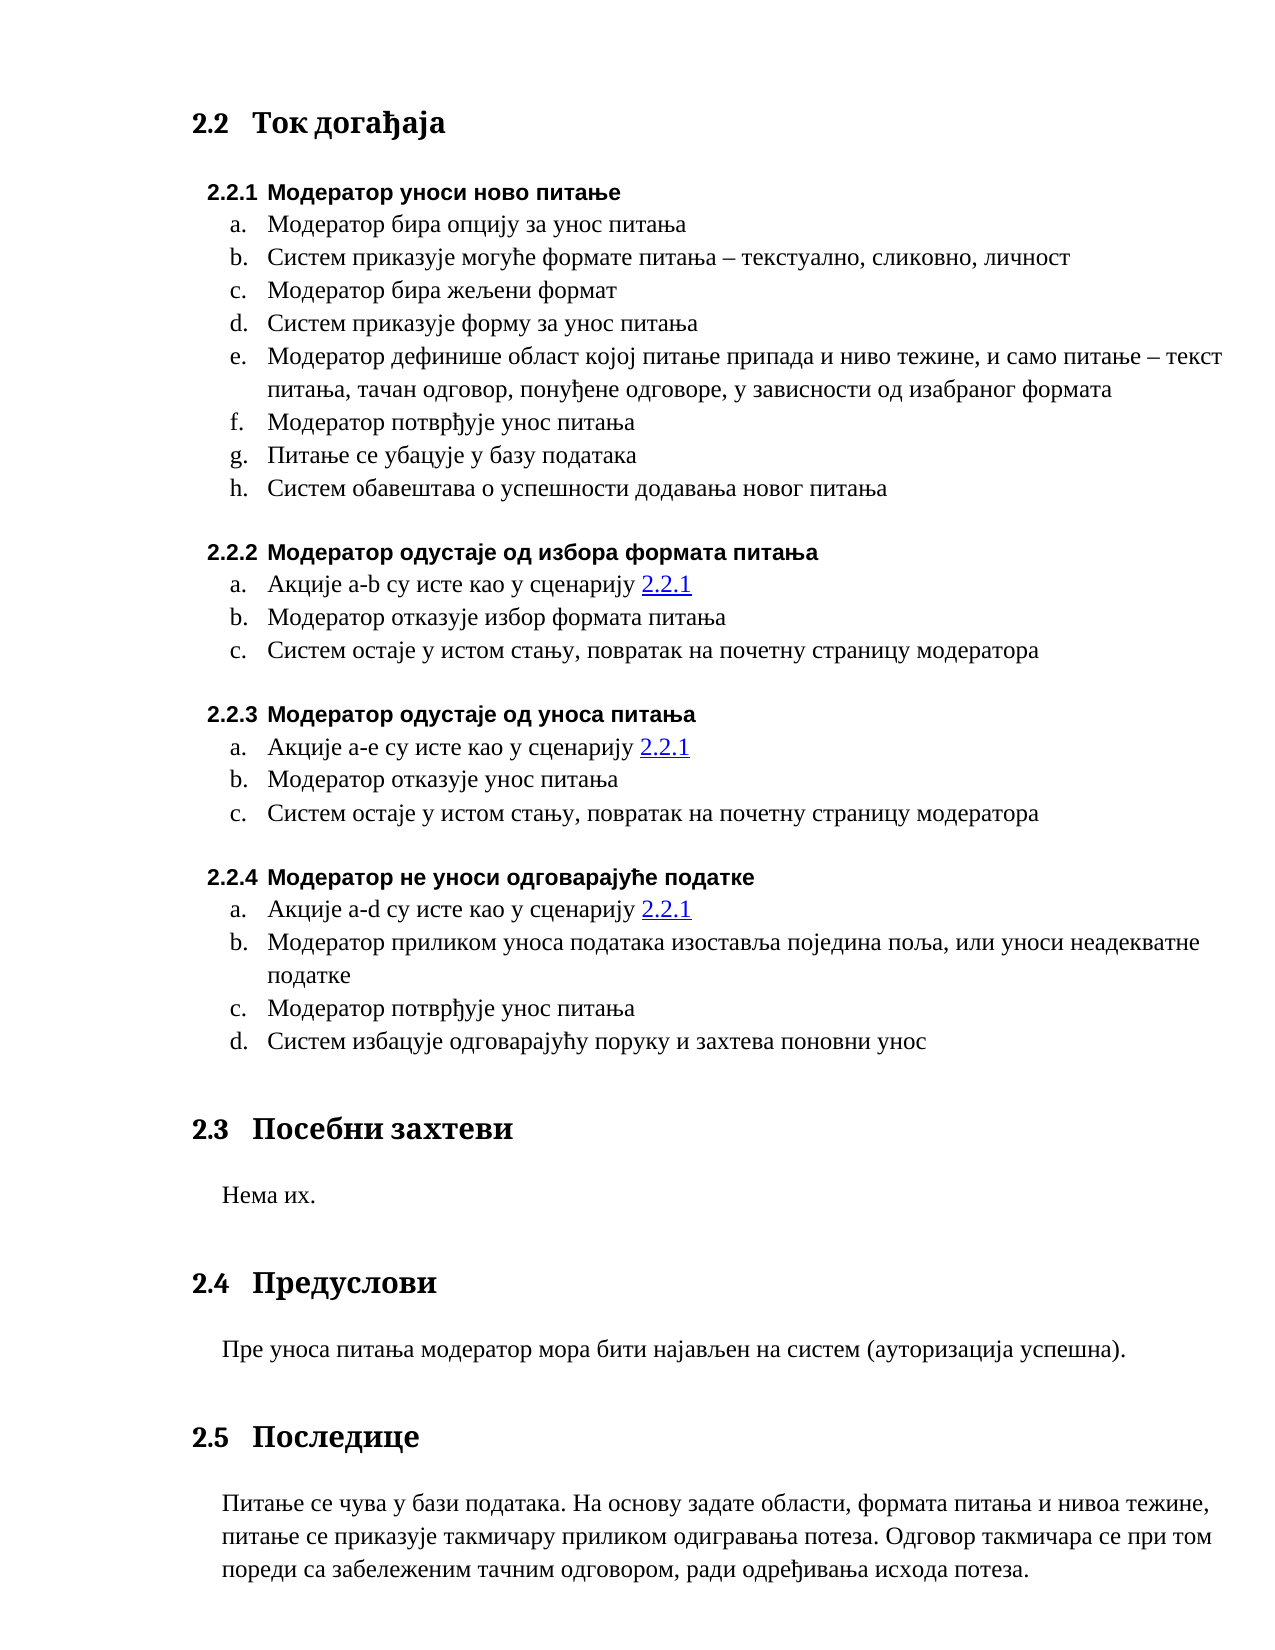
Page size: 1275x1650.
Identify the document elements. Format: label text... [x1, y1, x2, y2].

list Систем остаје у истом стању, повратак на почетну страницу модератора [229, 798, 1231, 826]
subtitle Модератор не уноси одговарајуће податке [207, 864, 1231, 890]
list Модератор потврђује унос питања [229, 993, 1231, 1022]
text Нема их. [222, 1180, 1231, 1209]
list Систем остаје у истом стању, повратак на почетну страницу модератора [229, 635, 1231, 664]
list Акције a-е су исте као у сценарију 2.2.1 [229, 732, 1231, 760]
subtitle Посебни захтеви [192, 1113, 1231, 1146]
subtitle Последице [192, 1421, 1231, 1455]
subtitle Предуслови [192, 1267, 1231, 1301]
text Питање се чува у бази података. На основу задате области, формата питања и нивоа тежине, питање се приказује такмичару приликом одигравања потеза. Одговор такмичара се при том пореди са забележеним тачним одговором, ради одређивања исхода потеза. [222, 1488, 1231, 1583]
list Акције a-b су исте као у сценарију 2.2.1 [229, 569, 1231, 598]
list Модератор приликом уноса података изоставља поједина поља, или уноси неадекватне податке [229, 927, 1231, 989]
list Модератор отказује избор формата питања [229, 602, 1231, 631]
list Систем обавештава о успешности додавања новог питања [229, 473, 1231, 502]
list Модератор отказује унос питања [229, 764, 1231, 793]
subtitle Модератор одустаје од уноса питања [207, 701, 1231, 728]
list Систем приказује форму за унос питања [229, 308, 1231, 337]
list Систем приказује могуће формате питања – текстуално, сликовно, личност [229, 242, 1231, 271]
list Питање се убацује у базу података [229, 440, 1231, 469]
list Систем избацује одговарајућу поруку и захтева поновни унос [229, 1026, 1231, 1055]
subtitle Ток догађаја [192, 107, 1231, 141]
list Модератор дефинише област којој питање припада и ниво тежине, и само питање – текст питања, тачан одговор, понуђене одговоре, у зависности од изабраног формата [229, 341, 1231, 403]
text Пре уноса питања модератор мора бити најављен на систем (ауторизација успешна). [222, 1334, 1231, 1363]
list Модератор бира опцију за унос питања [229, 209, 1231, 238]
list Модератор потврђује унос питања [229, 407, 1231, 436]
subtitle Модератор одустаје од избора формата питања [207, 539, 1231, 565]
list Акције a-d су исте као у сценарију 2.2.1 [229, 894, 1231, 923]
subtitle Модератор уноси ново питање [207, 179, 1231, 205]
list Модератор бира жељени формат [229, 275, 1231, 304]
